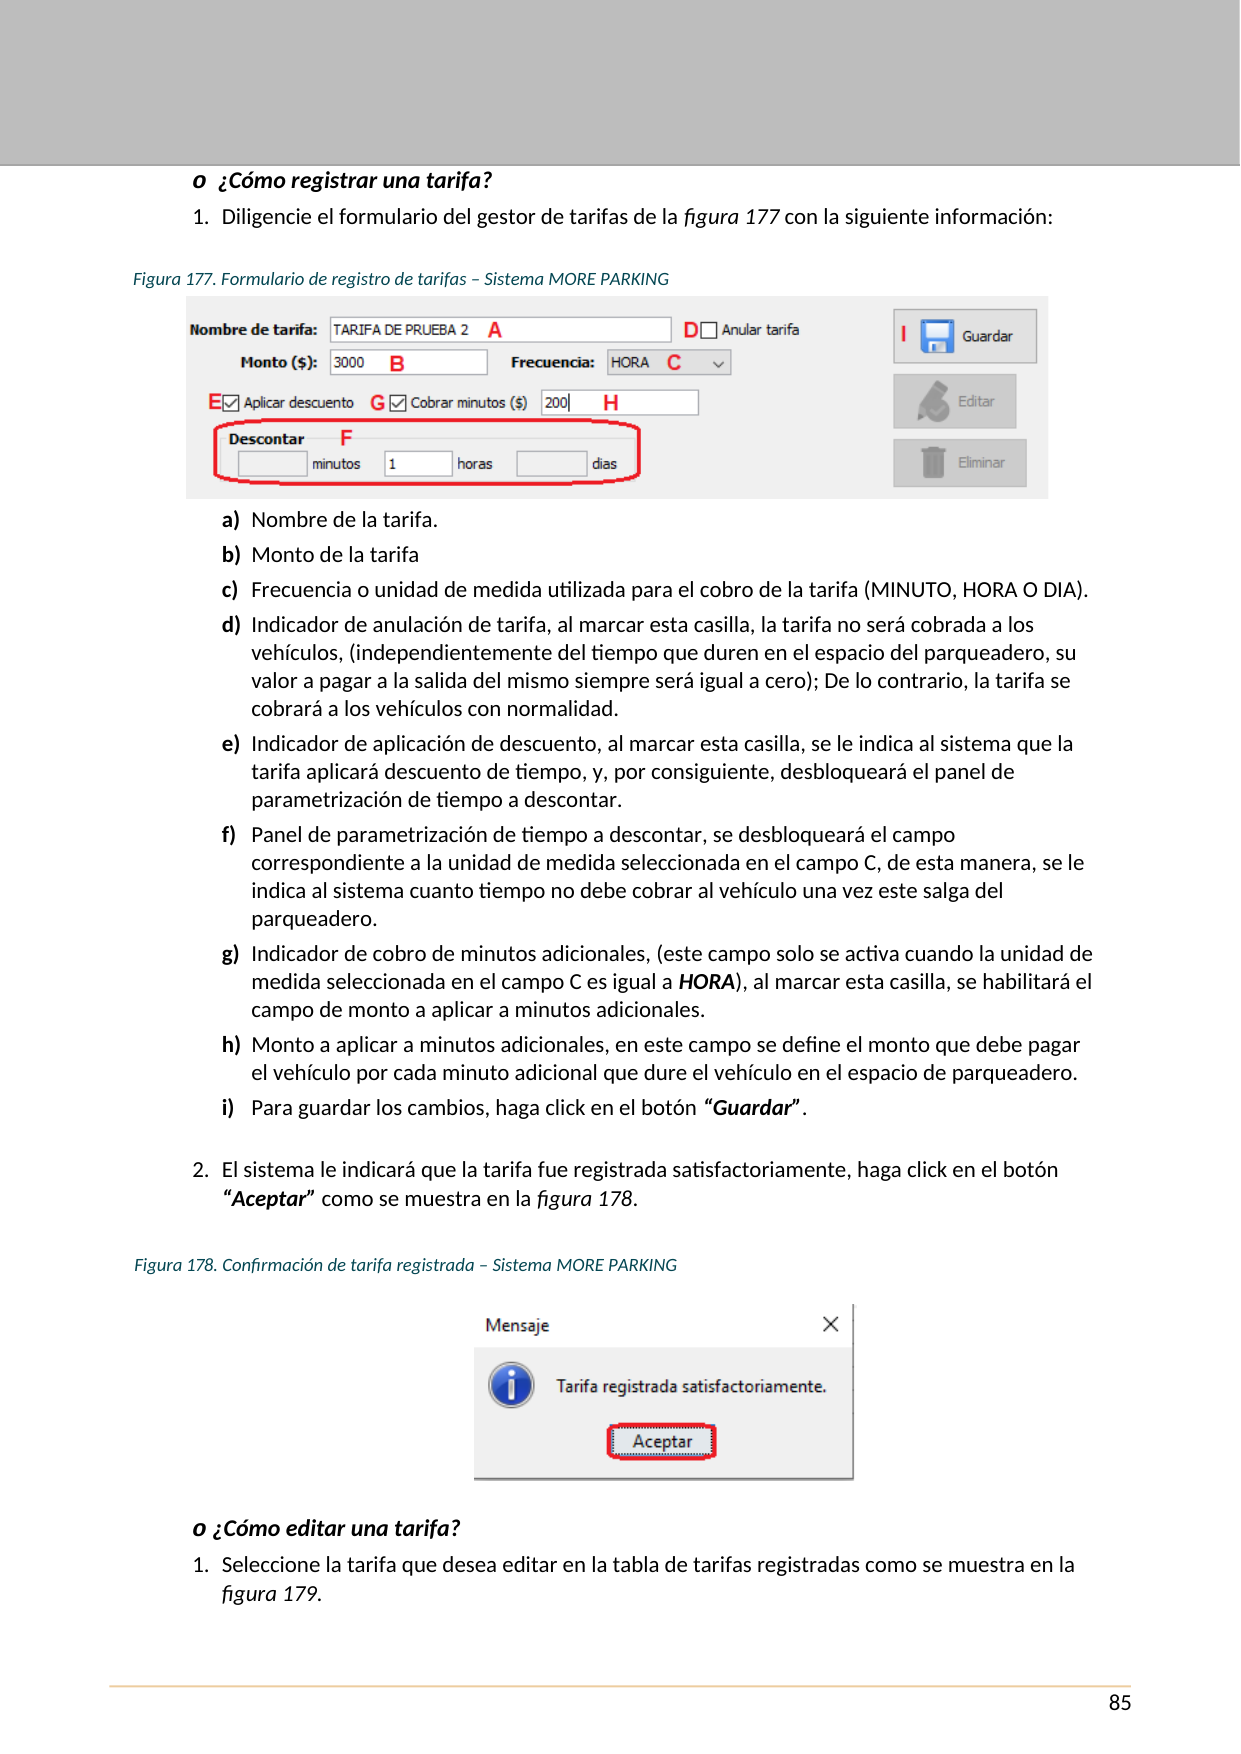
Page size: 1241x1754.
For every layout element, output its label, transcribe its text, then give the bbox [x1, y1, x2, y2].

list Monto de la tarifa [222, 540, 1101, 568]
list Para guardar los cambios, haga click en el botón “Guardar”. [222, 1093, 1101, 1121]
list Panel de parametrización de tiempo a descontar, se desbloqueará el campo correspondiente a la unidad de medida seleccionada en el campo C, de esta manera, se le indica al sistema cuanto tiempo no debe cobrar al vehículo una vez este salga del parqueadero. [222, 820, 1101, 932]
list Monto a aplicar a minutos adicionales, en este campo se define el monto que debe pagar el vehículo por cada minuto adicional que dure el vehículo en el espacio de parqueadero. [222, 1030, 1101, 1086]
list Diligencie el formulario del gestor de tarifas de la figura 177 con la siguiente información: [192, 202, 1101, 230]
list ¿Cómo registrar una tarifa? [192, 165, 1101, 195]
picture [474, 1304, 857, 1481]
list Figura 178. Confirmación de tarifa registrada – Sistema MORE PARKING [134, 1253, 1181, 1276]
list Indicador de aplicación de descuento, al marcar esta casilla, se le indica al sistema que la tarifa aplicará descuento de tiempo, y, por consiguiente, desbloqueará el panel de parametrización de tiempo a descontar. [222, 729, 1101, 813]
list Indicador de anulación de tarifa, al marcar esta casilla, la tarifa no será cobrada a los vehículos, (independientemente del tiempo que duren en el espacio del parqueadero, su valor a pagar a la salida del mismo siempre será igual a cero); De lo contrario, la tarifa se cobrará a los vehículos con normalidad. [222, 610, 1101, 722]
picture [186, 296, 1049, 499]
list El sistema le indicará que la tarifa fue registrada satisfactoriamente, haga click en el botón “Aceptar” como se muestra en la figura 178. [192, 1156, 1101, 1212]
list Frecuencia o unidad de medida utilizada para el cobro de la tarifa (MINUTO, HORA O DIA). [222, 575, 1101, 603]
list Nombre de la tarifa. [222, 505, 1101, 533]
list ¿Cómo editar una tarifa? [192, 1513, 1101, 1544]
list Indicador de cobro de minutos adicionales, (este campo solo se activa cuando la unidad de medida seleccionada en el campo C es igual a HORA), al marcar esta casilla, se habilitará el campo de monto a aplicar a minutos adicionales. [222, 939, 1101, 1023]
list Seleccione la tarifa que desea editar en la tabla de tarifas registradas como se muestra en la figura 179. [192, 1551, 1101, 1607]
list Figura 177. Formulario de registro de tarifas – Sistema MORE PARKING [133, 267, 1101, 290]
